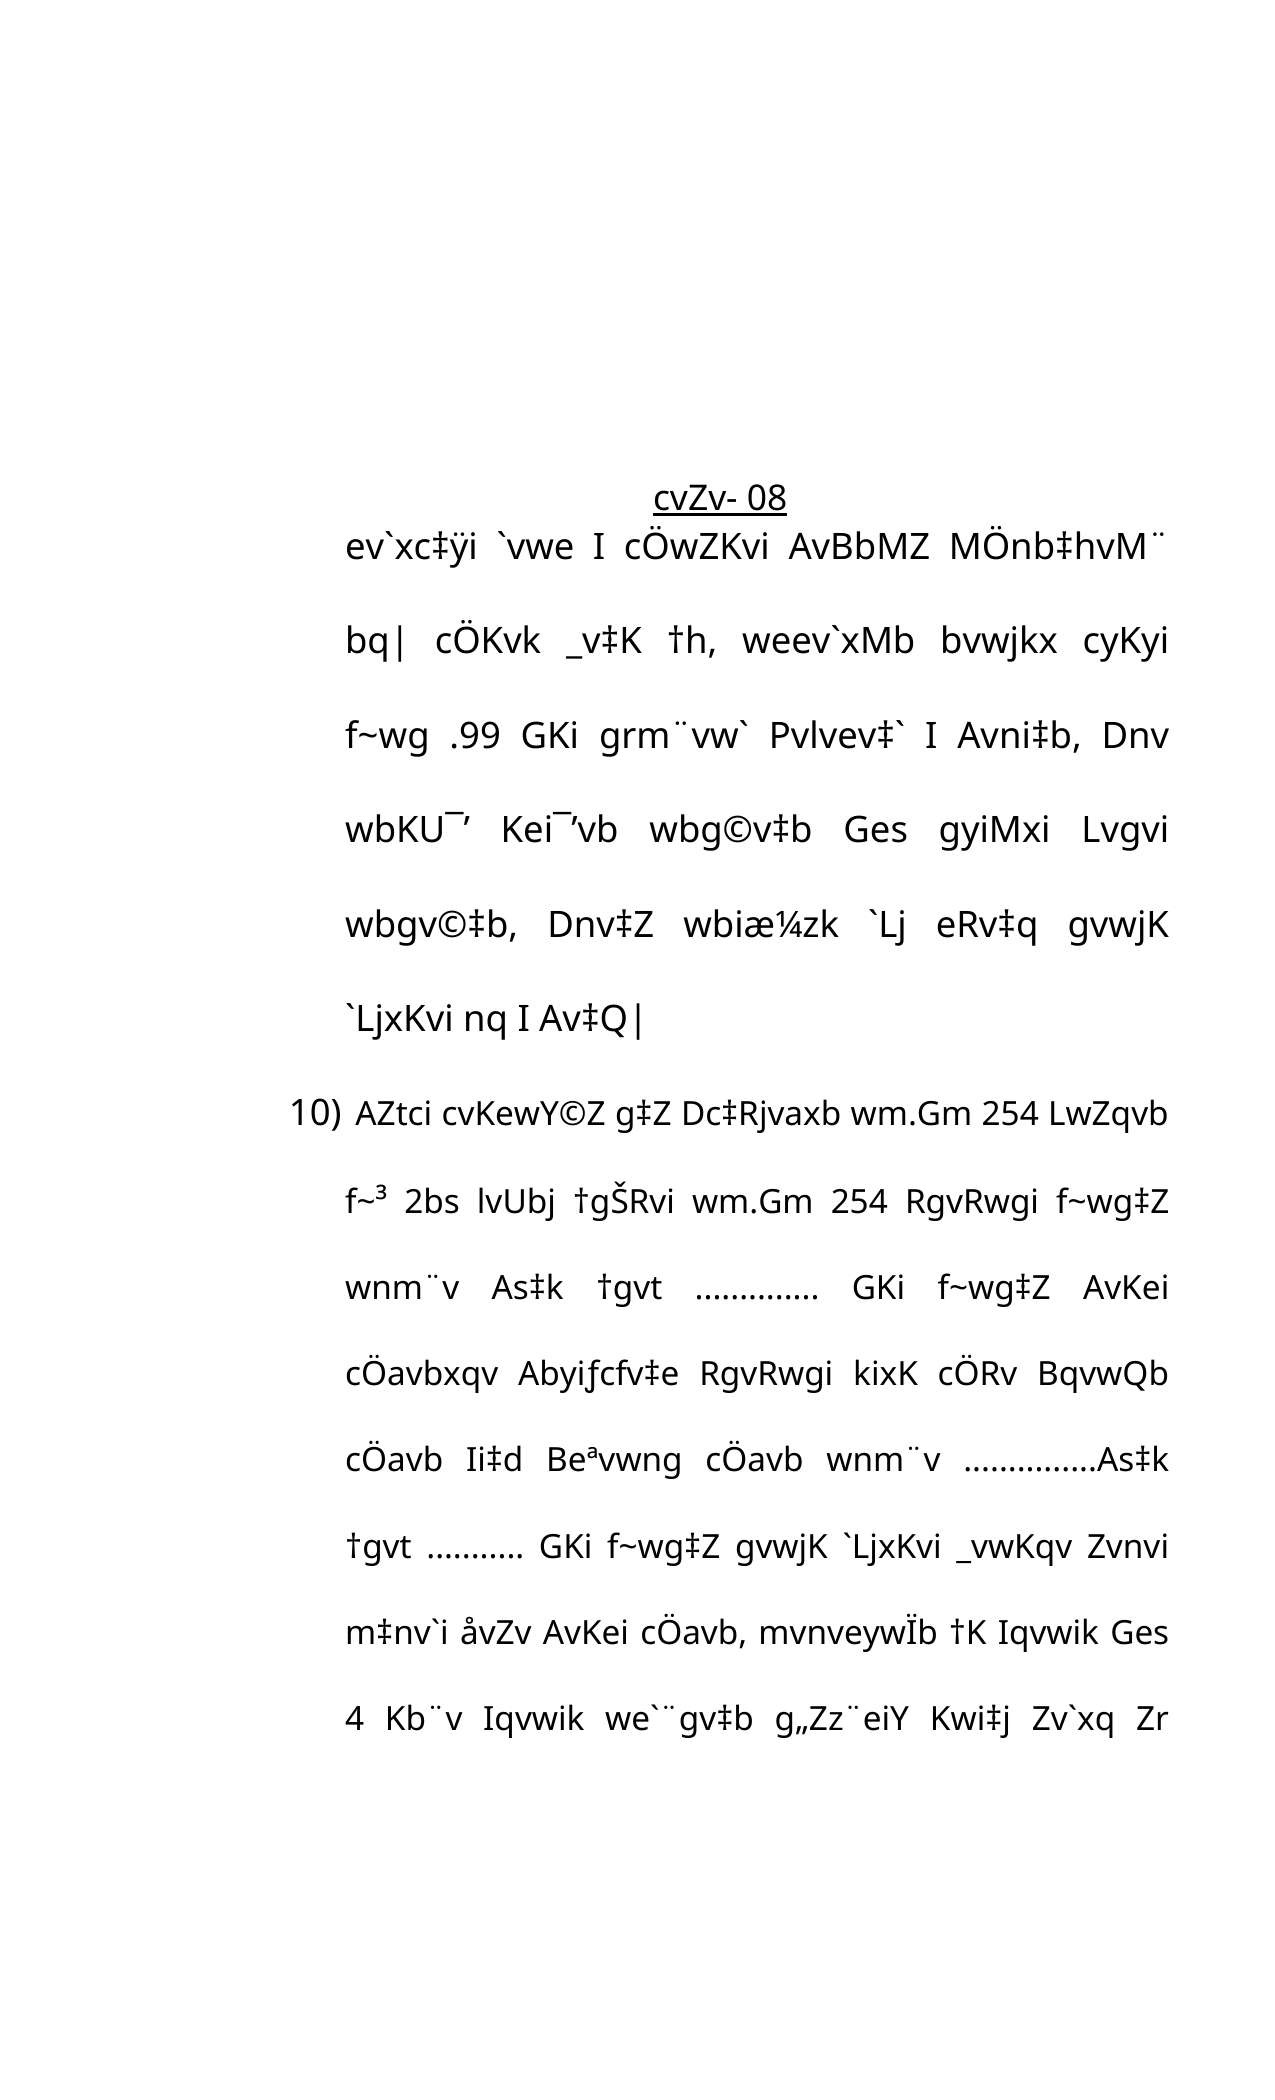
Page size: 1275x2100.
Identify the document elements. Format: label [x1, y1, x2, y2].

list [289, 1087, 1170, 1740]
list [307, 521, 1170, 1042]
